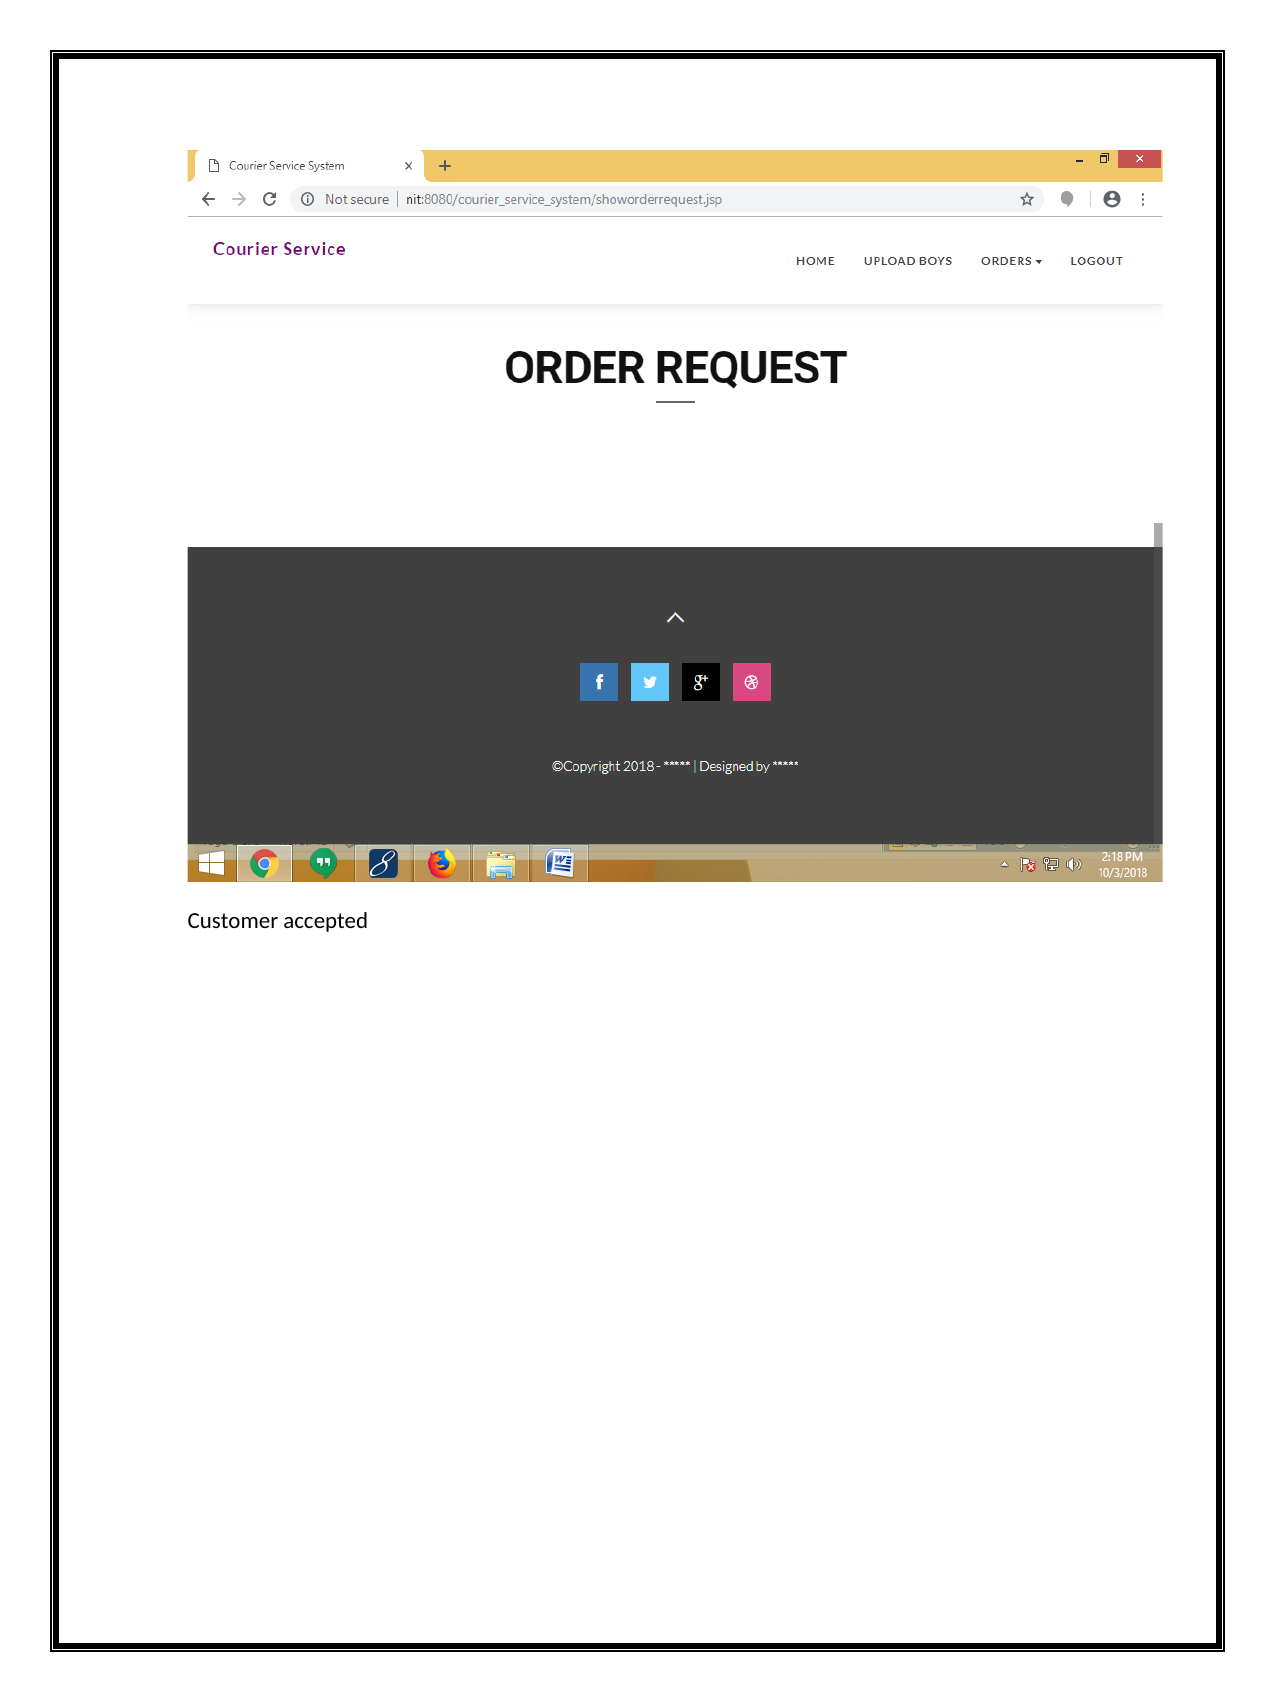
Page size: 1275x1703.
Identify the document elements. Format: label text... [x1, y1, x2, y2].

picture [187, 150, 1163, 882]
text Customer accepted [187, 906, 1125, 934]
